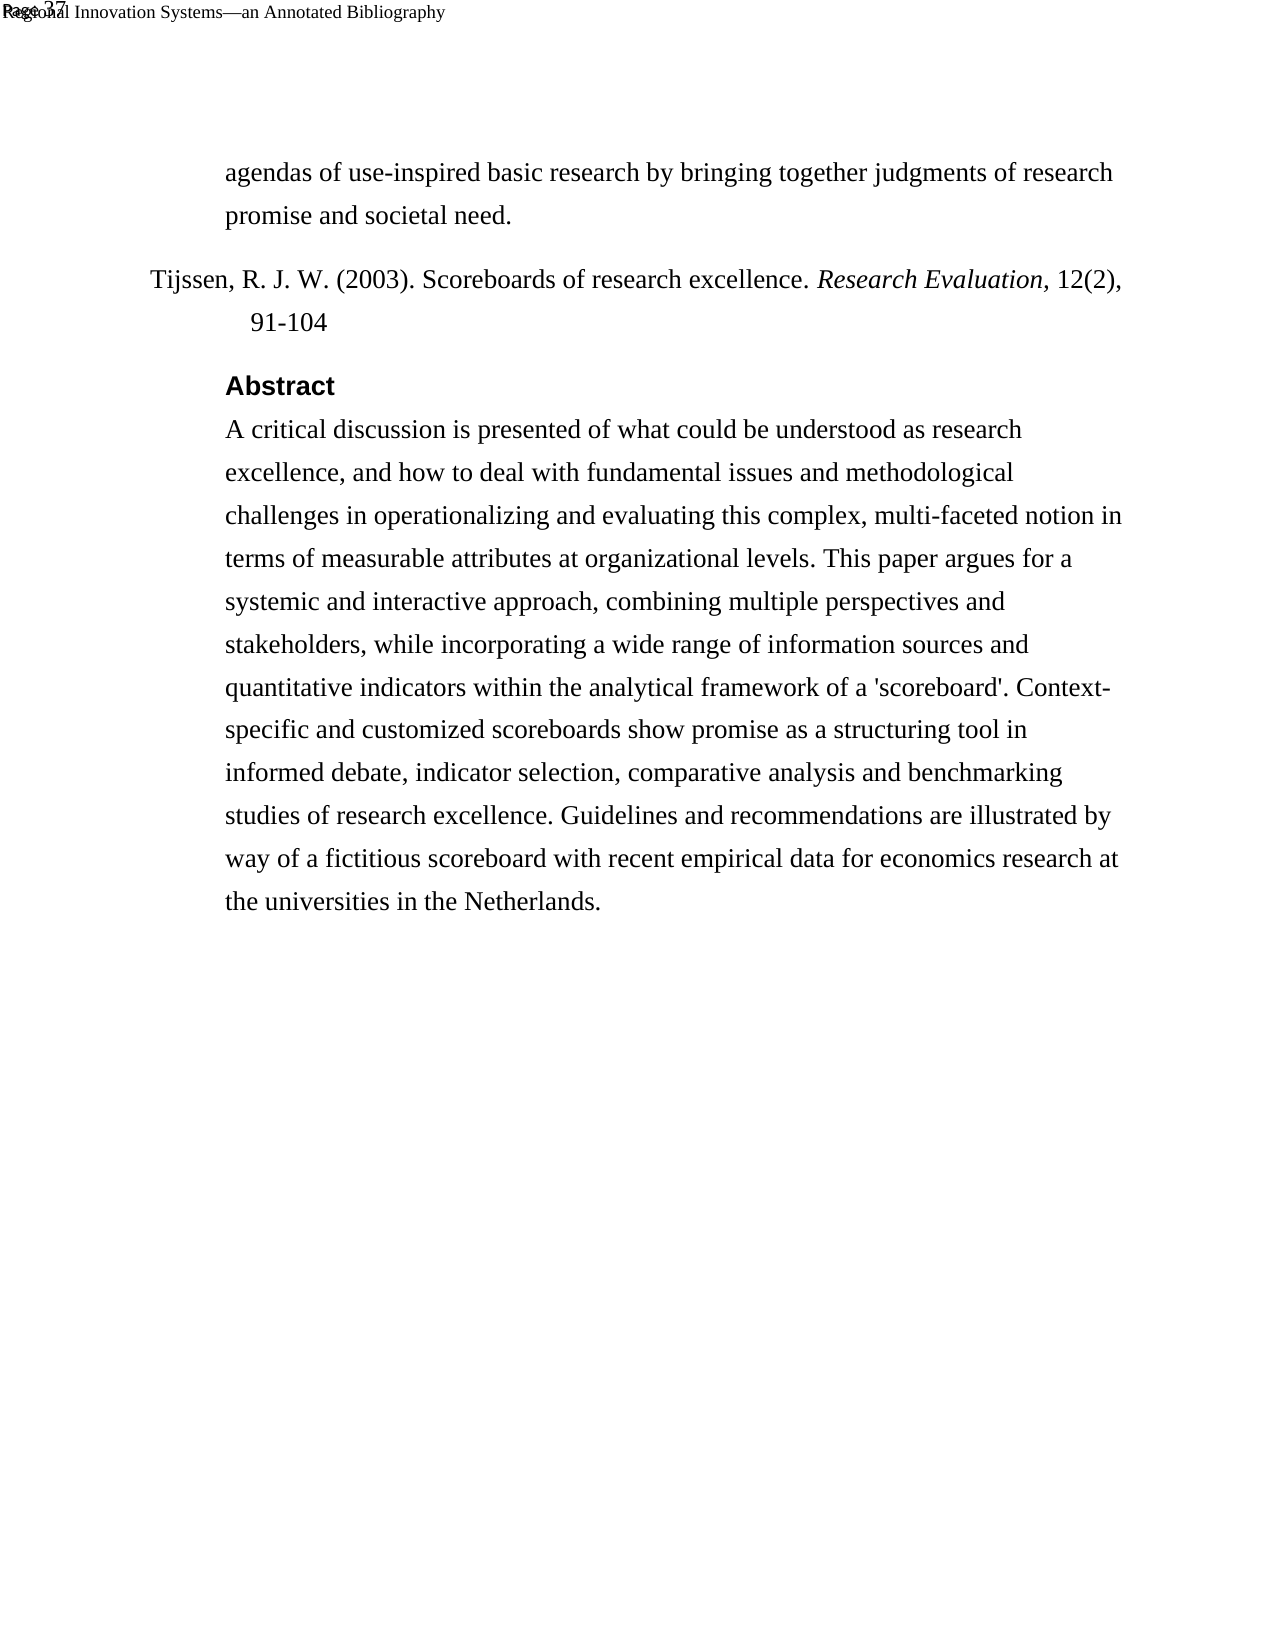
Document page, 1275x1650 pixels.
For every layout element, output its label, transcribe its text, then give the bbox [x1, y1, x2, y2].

text agendas of use-inspired basic research by bringing together judgments of research promise and societal need. [225, 156, 1116, 230]
subtitle Abstract [225, 370, 1135, 402]
text A critical discussion is presented of what could be understood as research excellence, and how to deal with fundamental issues and methodological challenges in operationalizing and evaluating this complex, multi-faceted notion in terms of measurable attributes at organizational levels. This paper argues for a systemic and interactive approach, combining multiple perspectives and stakeholders, while incorporating a wide range of information sources and quantitative indicators within the analytical framework of a 'scoreboard'. Context- specific and customized scoreboards show promise as a structuring tool in informed debate, indicator selection, comparative analysis and benchmarking studies of research excellence. Guidelines and recommendations are illustrated by way of a fictitious scoreboard with recent empirical data for economics research at the universities in the Netherlands. [225, 413, 1125, 916]
text Tijssen, R. J. W. (2003). Scoreboards of research excellence. Research Evaluation, 12(2), 91-104 [150, 263, 1123, 337]
